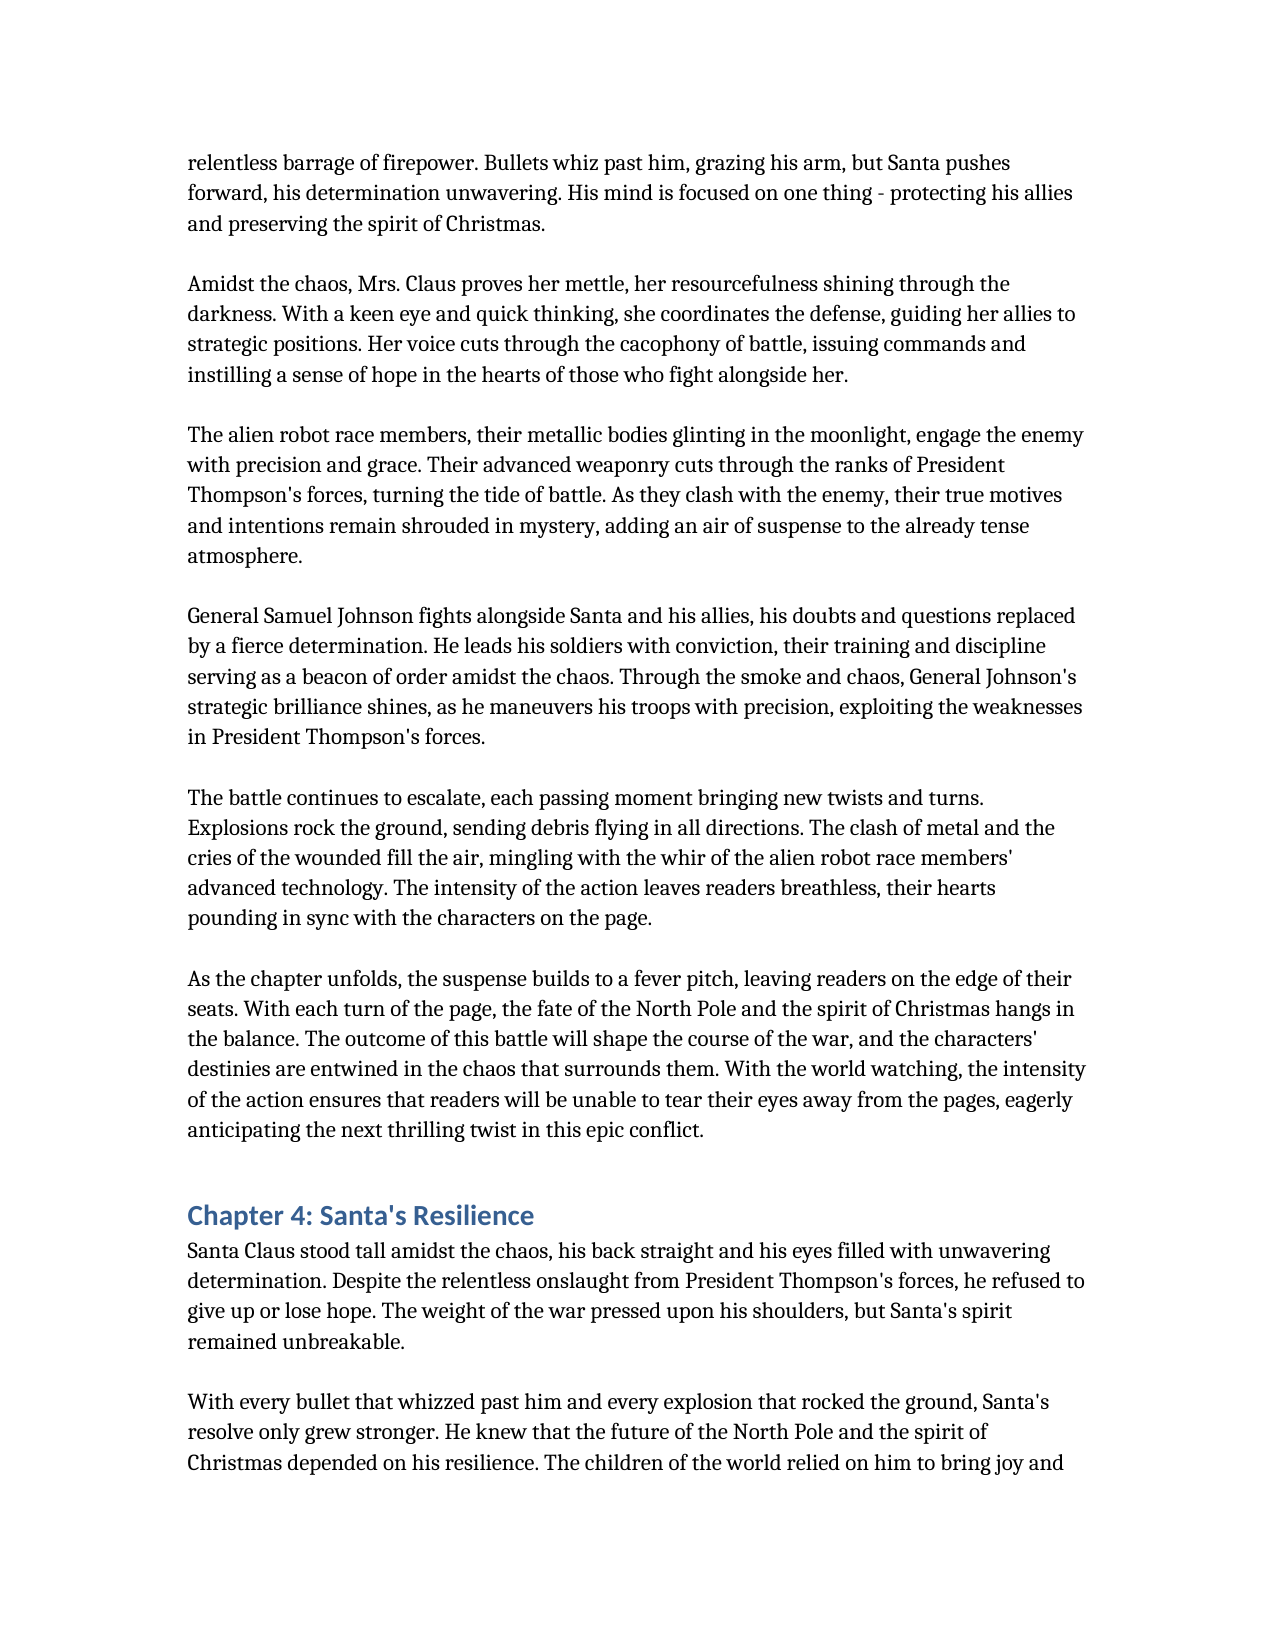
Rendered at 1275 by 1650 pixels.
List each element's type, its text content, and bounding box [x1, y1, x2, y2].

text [187, 150, 1087, 1143]
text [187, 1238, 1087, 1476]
subtitle Chapter 4: Santa's Resilience [187, 1197, 1087, 1232]
